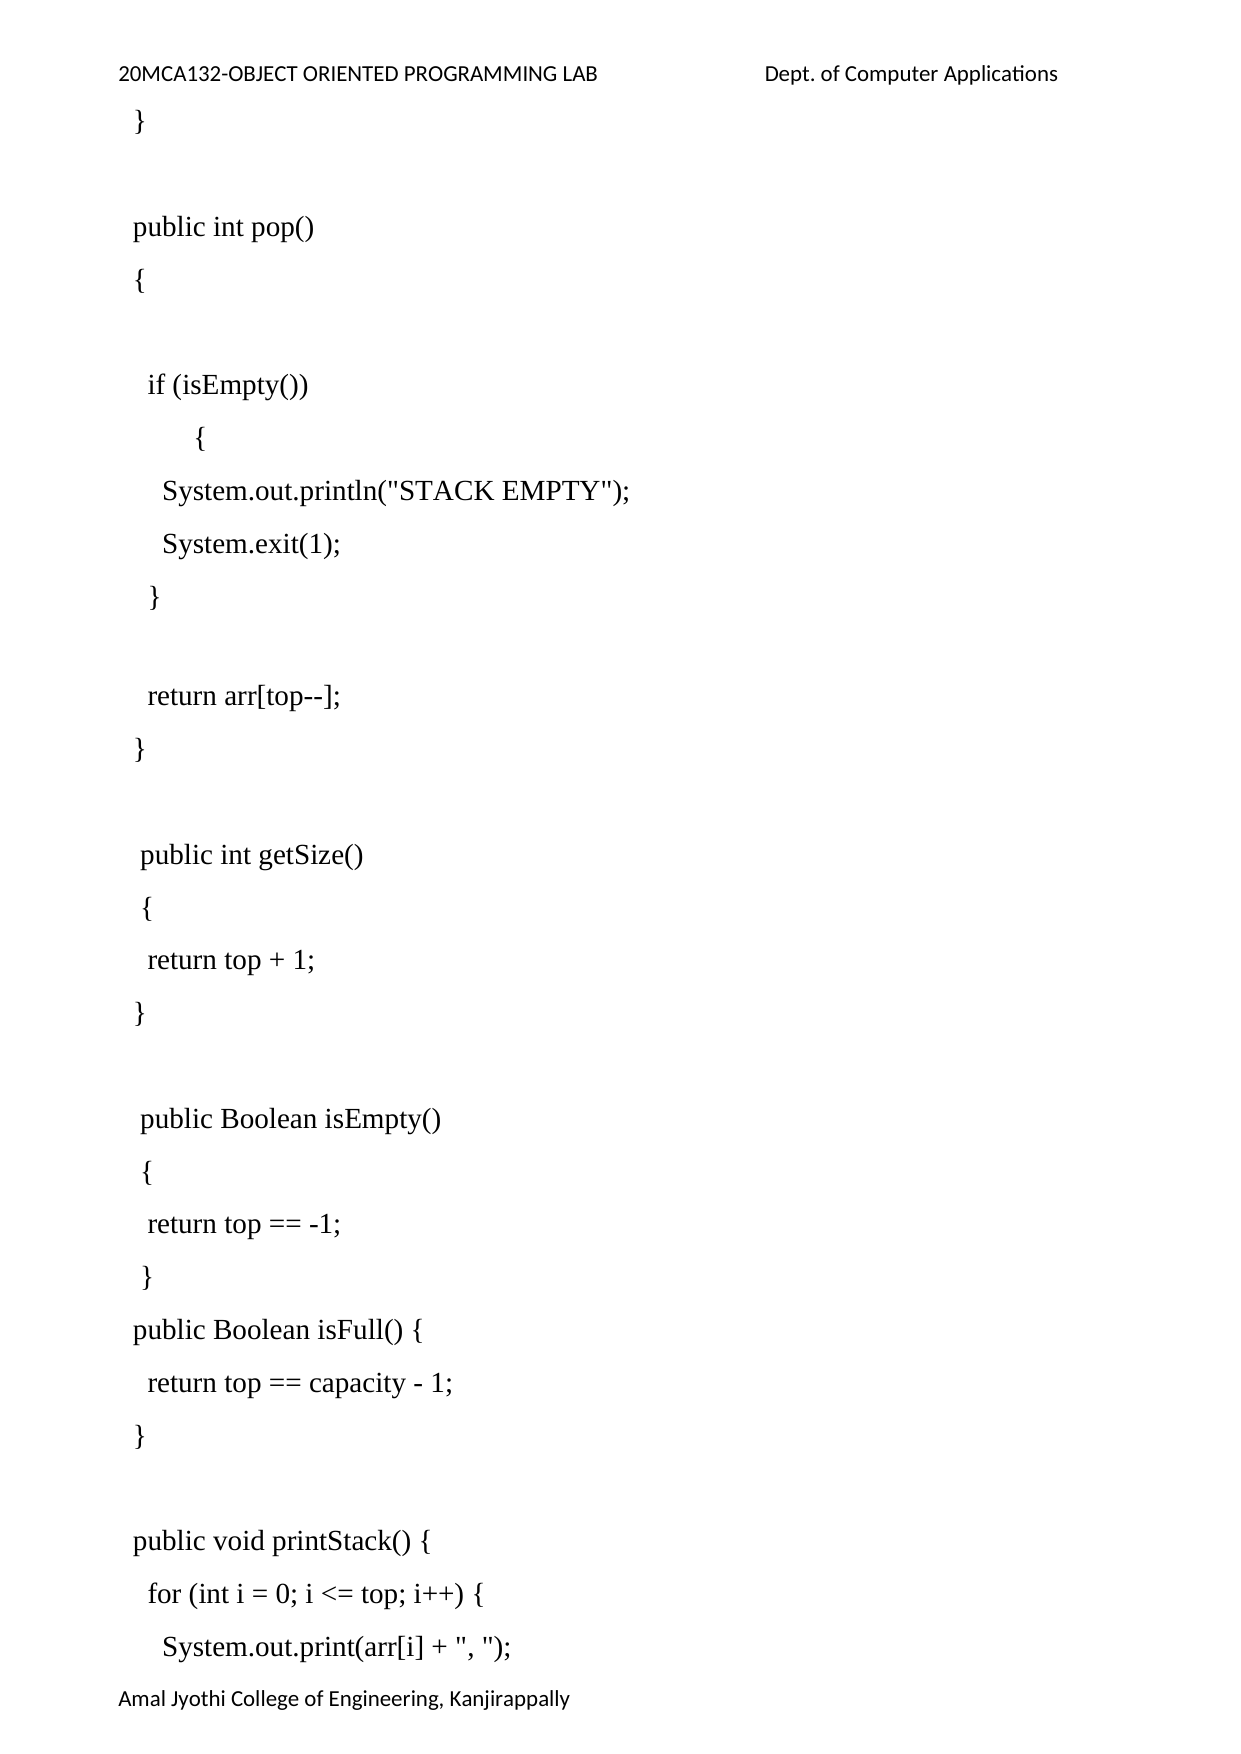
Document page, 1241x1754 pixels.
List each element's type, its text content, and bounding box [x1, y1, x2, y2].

text for (int i = 0; i <= top; i++) { [118, 1576, 1167, 1610]
text } [118, 1418, 1167, 1451]
text { [118, 1154, 1167, 1187]
text System.out.println("STACK EMPTY"); [118, 473, 1167, 507]
text } [118, 579, 1167, 612]
text public int pop() [118, 209, 1167, 243]
text System.exit(1); [118, 526, 1167, 559]
text { [118, 890, 1167, 923]
text } [118, 1259, 1167, 1293]
text } [118, 995, 1167, 1029]
text { [118, 262, 1167, 295]
text } [118, 731, 1167, 765]
text { [118, 420, 1167, 454]
text public Boolean isEmpty() [118, 1101, 1167, 1134]
text System.out.print(arr[i] + ", "); [118, 1629, 1167, 1663]
text return top + 1; [118, 942, 1167, 976]
text return arr[top--]; [118, 678, 1167, 712]
text return top == capacity - 1; [118, 1365, 1167, 1398]
text public Boolean isFull() { [118, 1312, 1167, 1346]
text if (isEmpty()) [118, 367, 1167, 401]
text public int getSize() [118, 837, 1167, 870]
text return top == -1; [118, 1207, 1167, 1240]
text public void printStack() { [118, 1523, 1167, 1557]
text } [118, 103, 1167, 137]
